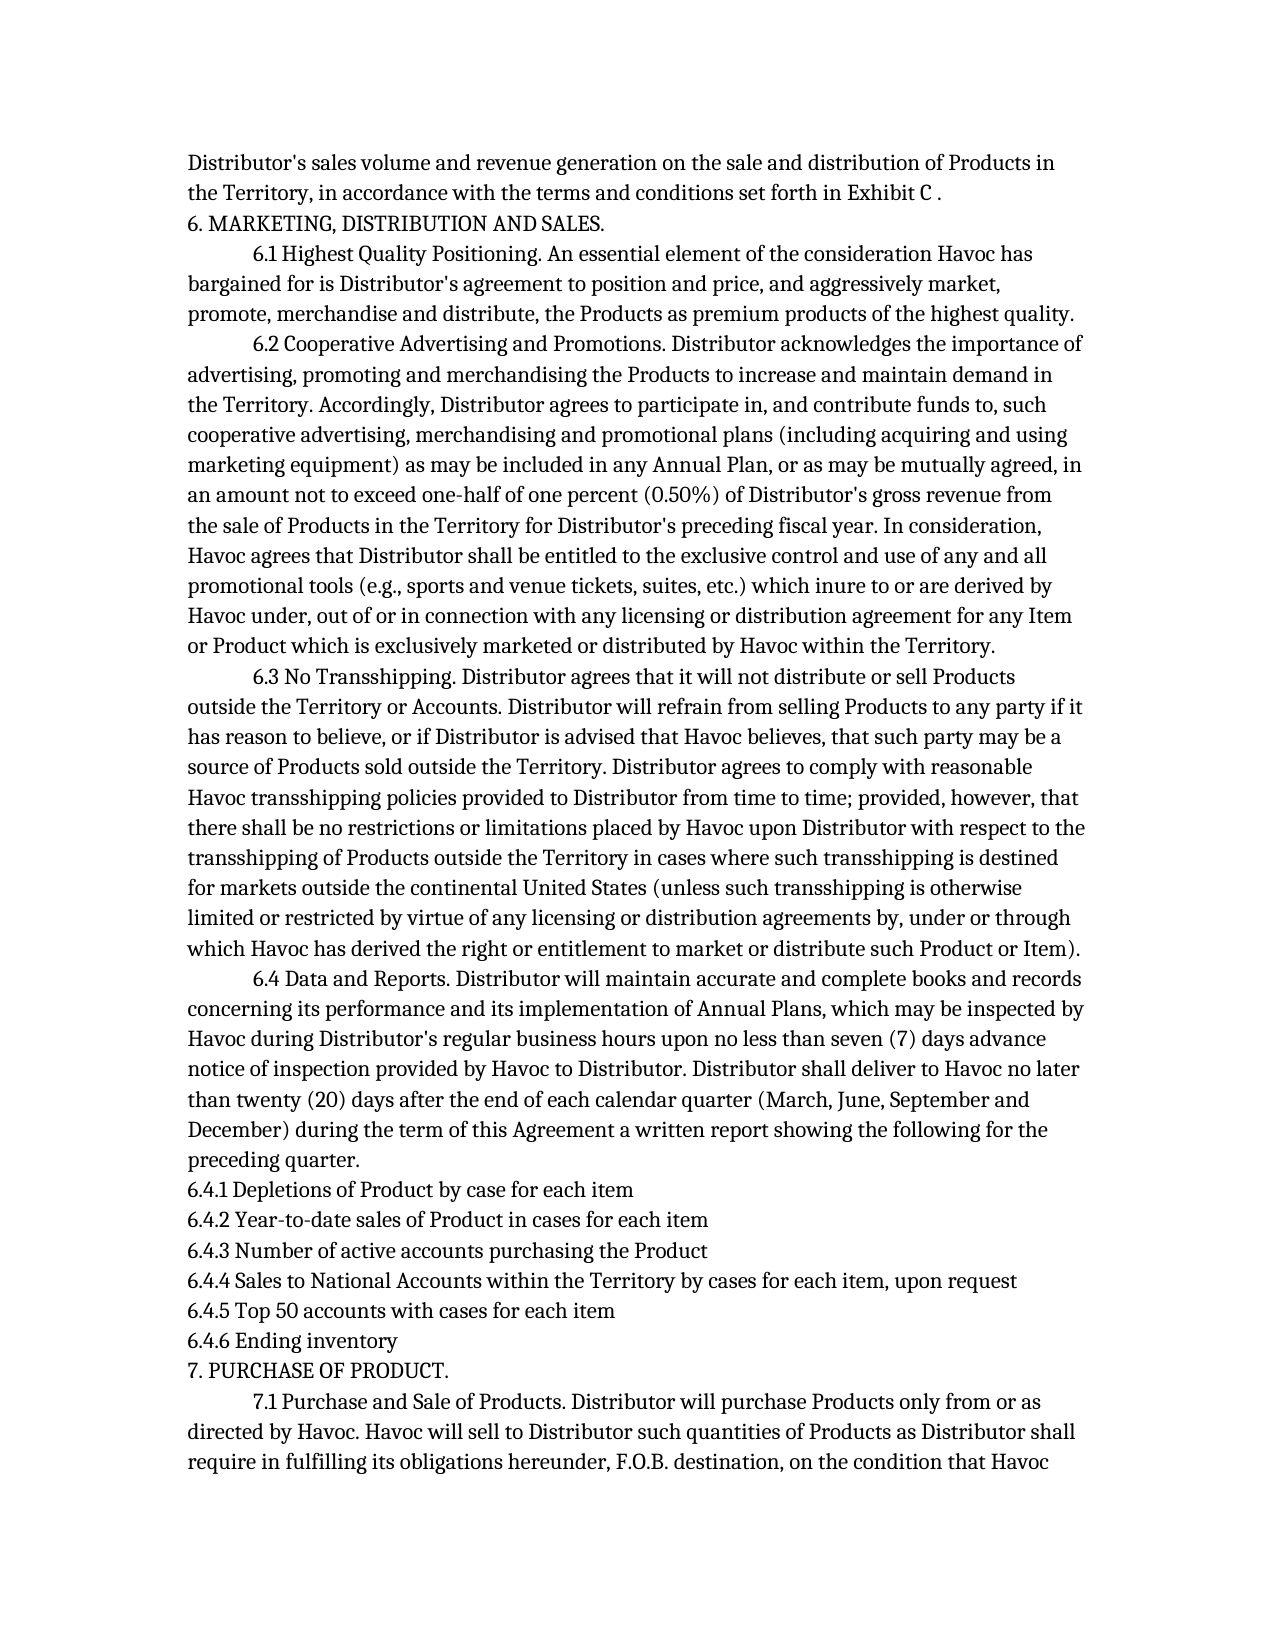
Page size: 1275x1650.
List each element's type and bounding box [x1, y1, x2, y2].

text [187, 150, 1087, 1475]
